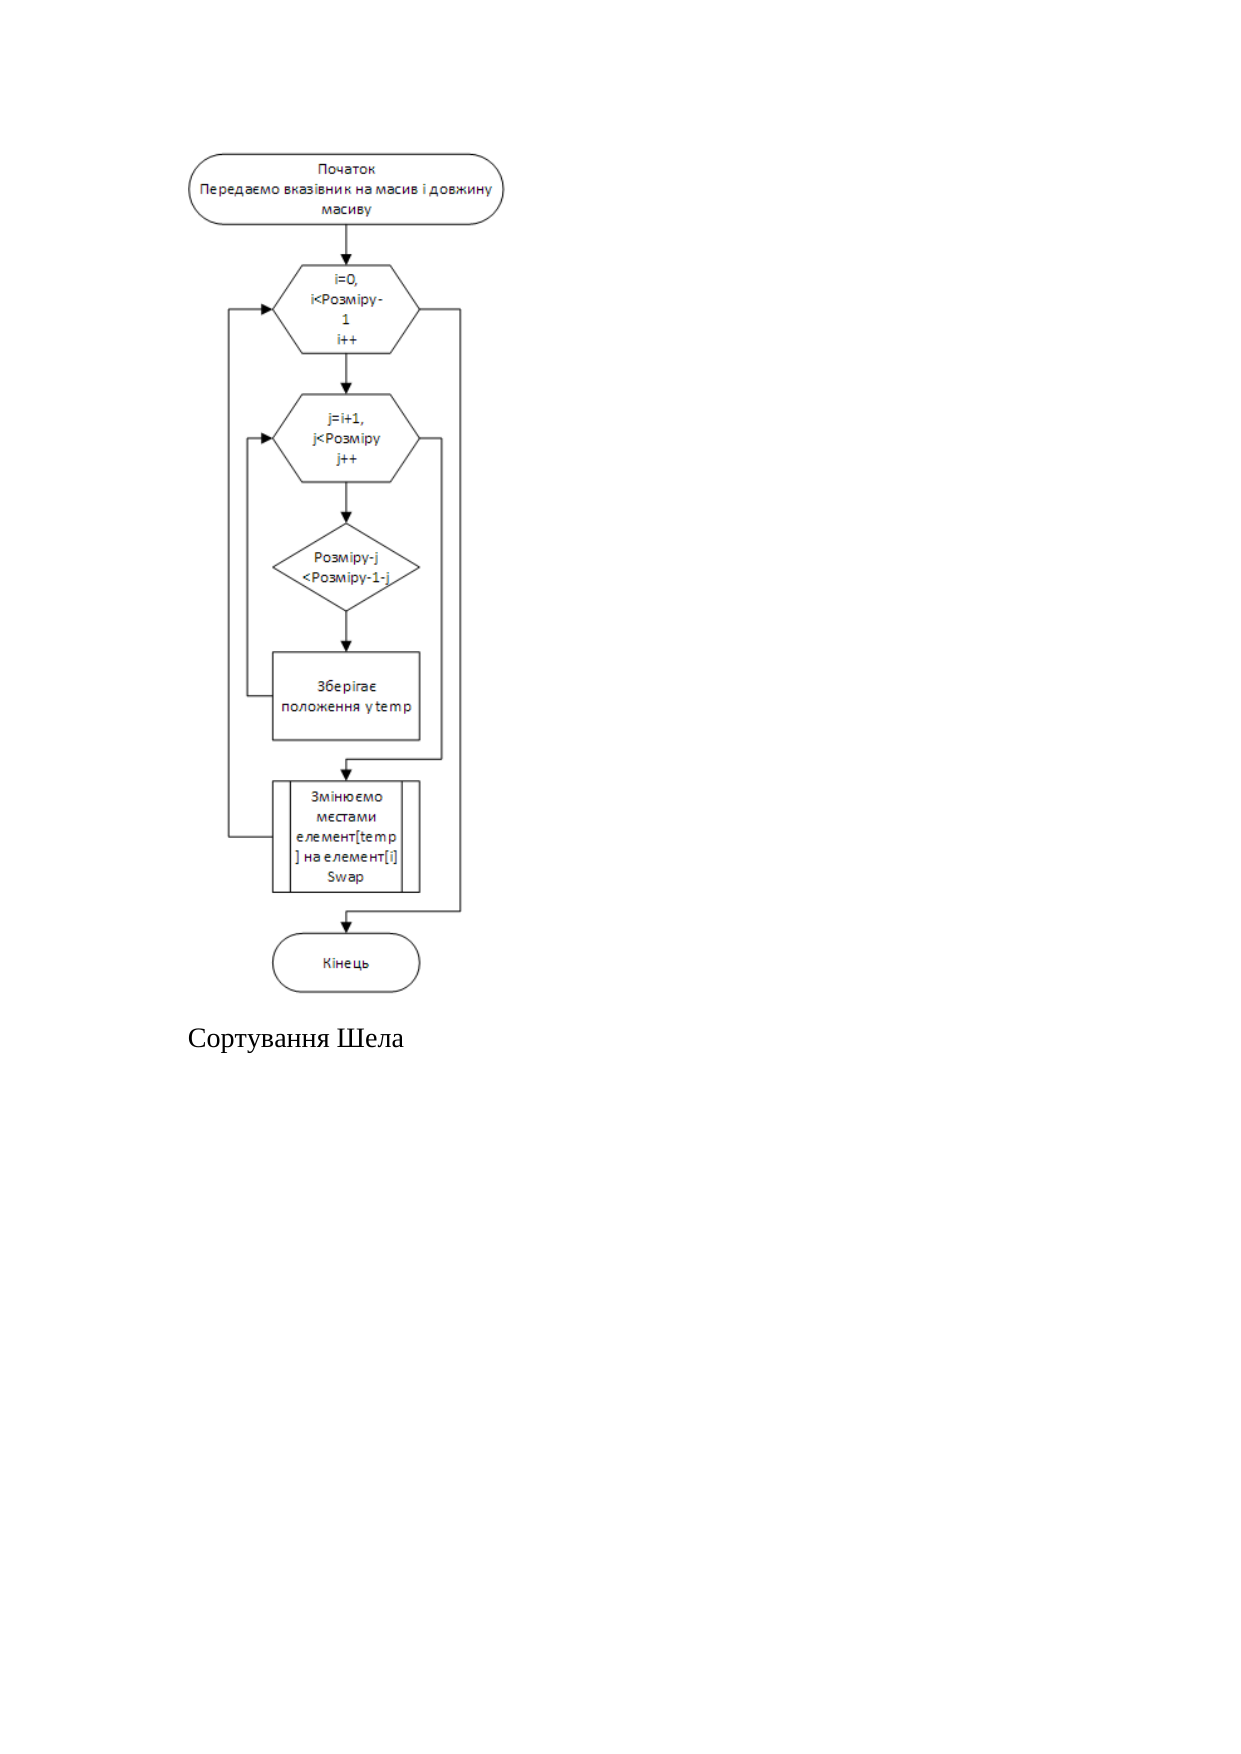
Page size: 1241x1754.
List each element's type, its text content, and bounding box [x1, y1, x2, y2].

text Сортування Шела [187, 1021, 1053, 1054]
picture [187, 150, 506, 997]
